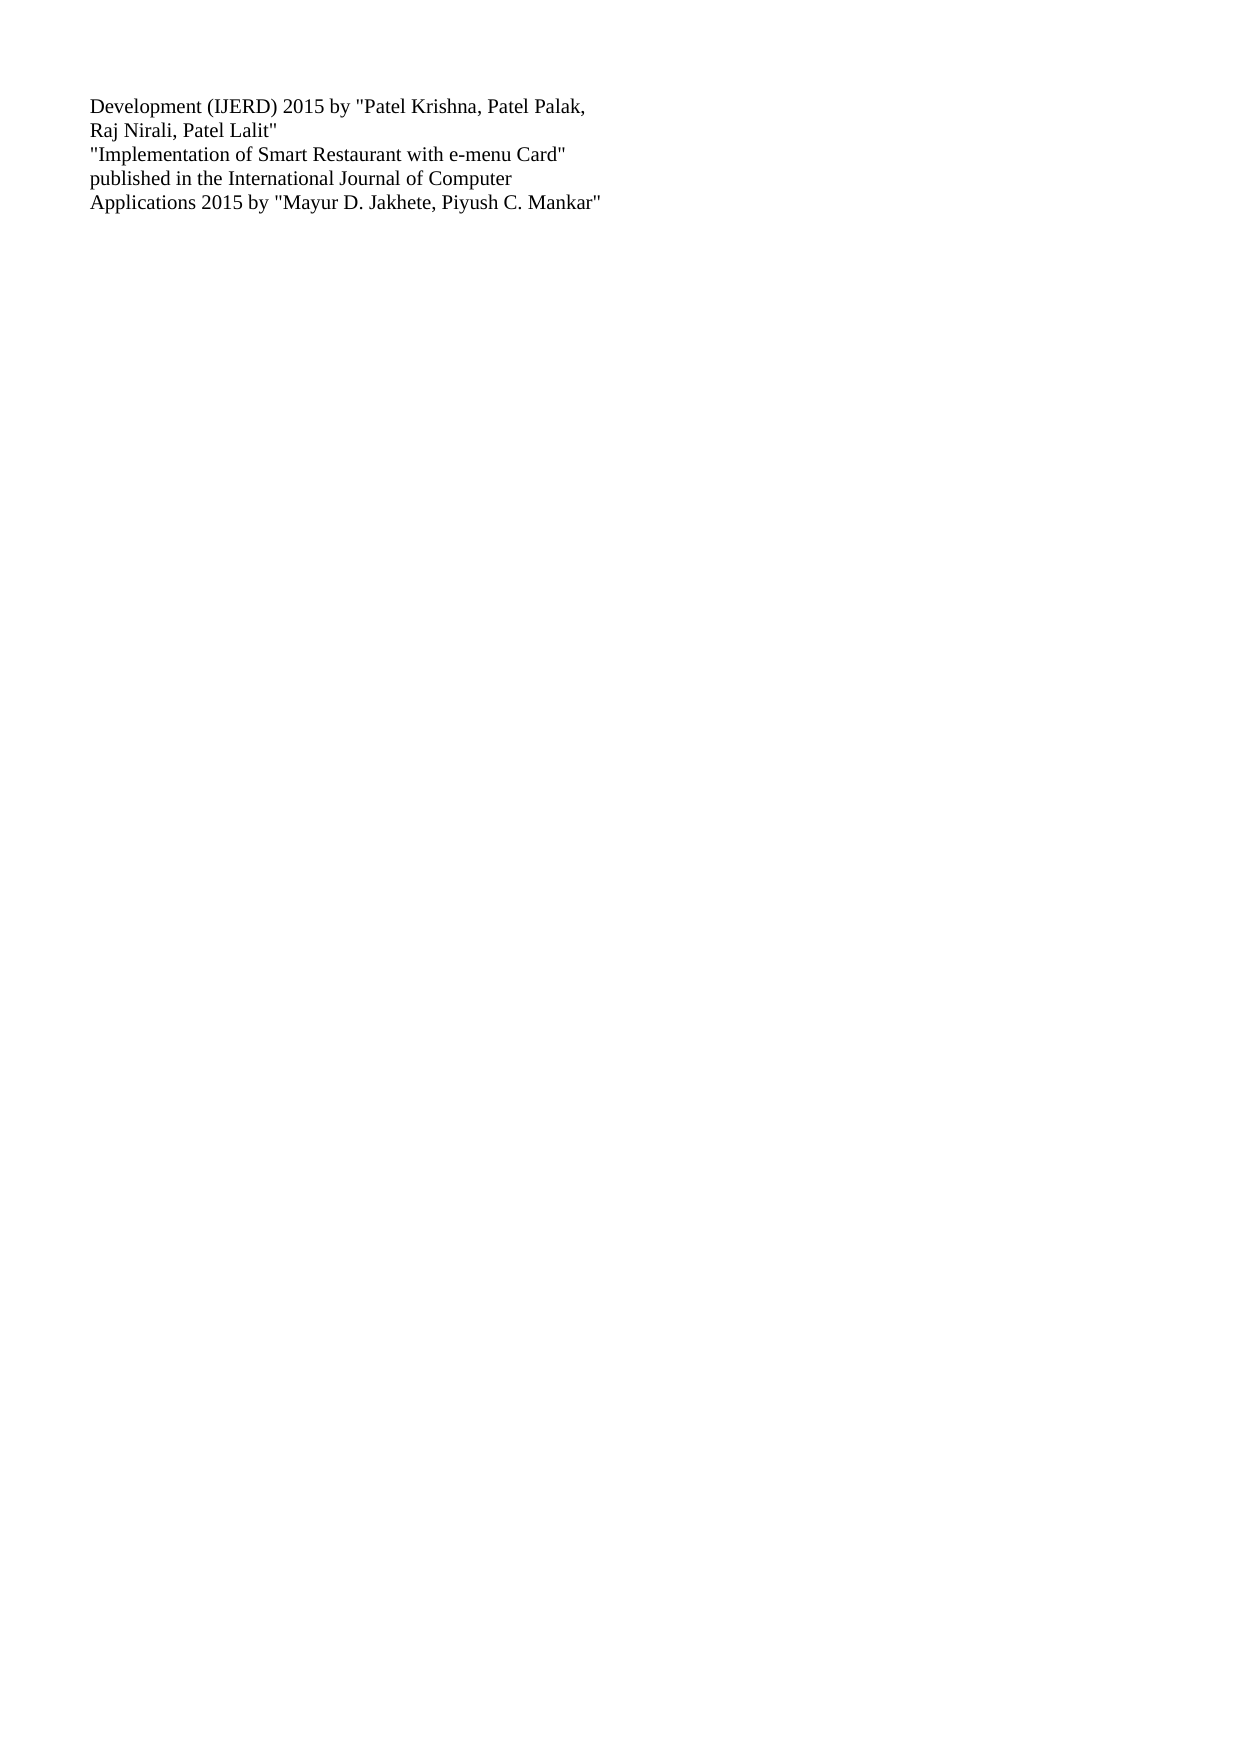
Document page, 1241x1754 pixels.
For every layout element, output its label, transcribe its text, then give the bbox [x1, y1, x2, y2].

text "Implementation of Smart Restaurant with e-menu Card" published in the International Journal of Computer Applications 2015 by "Mayur D. Jakhete, Piyush C. Mankar" [89, 142, 617, 214]
